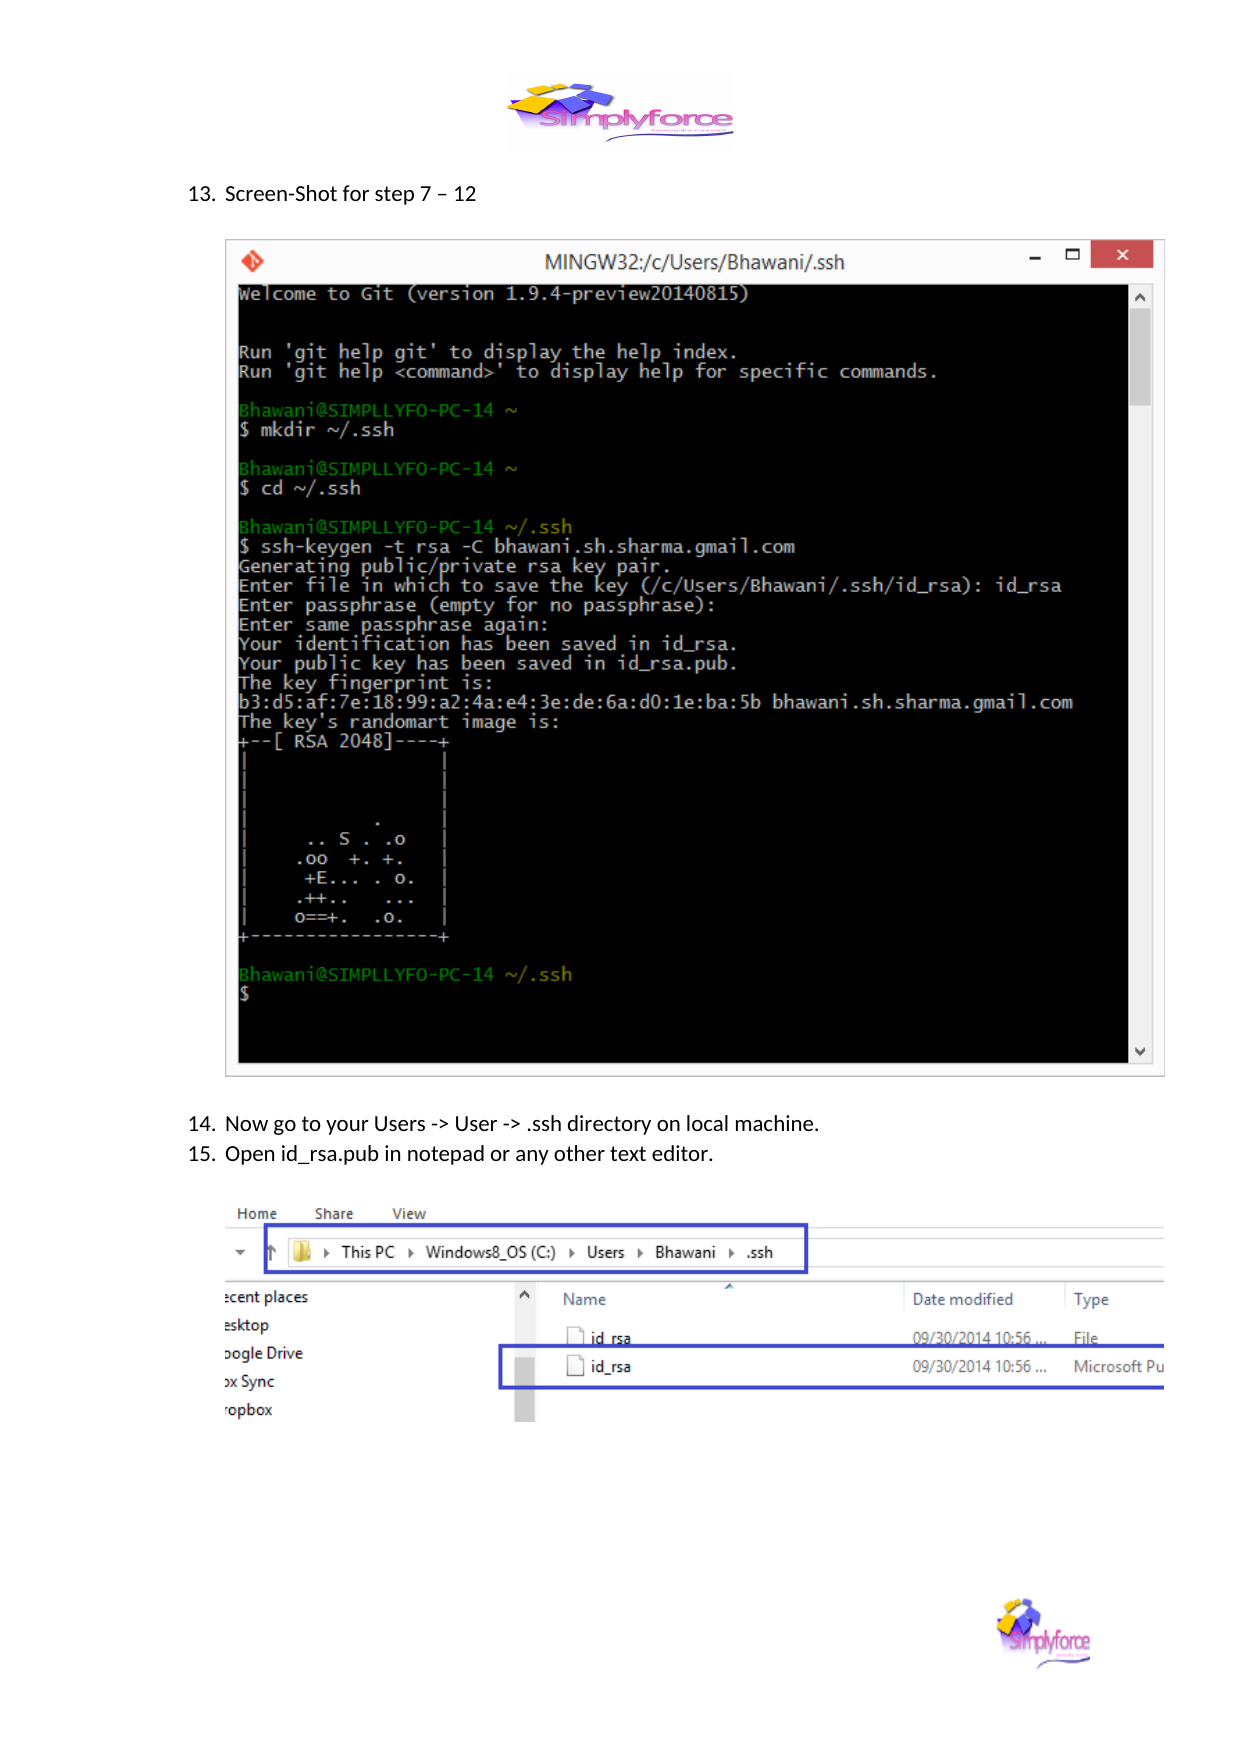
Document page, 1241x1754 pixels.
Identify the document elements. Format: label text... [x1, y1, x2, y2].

picture [225, 239, 1166, 1077]
picture [996, 1586, 1091, 1681]
picture [506, 73, 734, 151]
list Now go to your Users -> User -> .ssh directory on local machine. [187, 1109, 1090, 1137]
picture [225, 1200, 1164, 1422]
